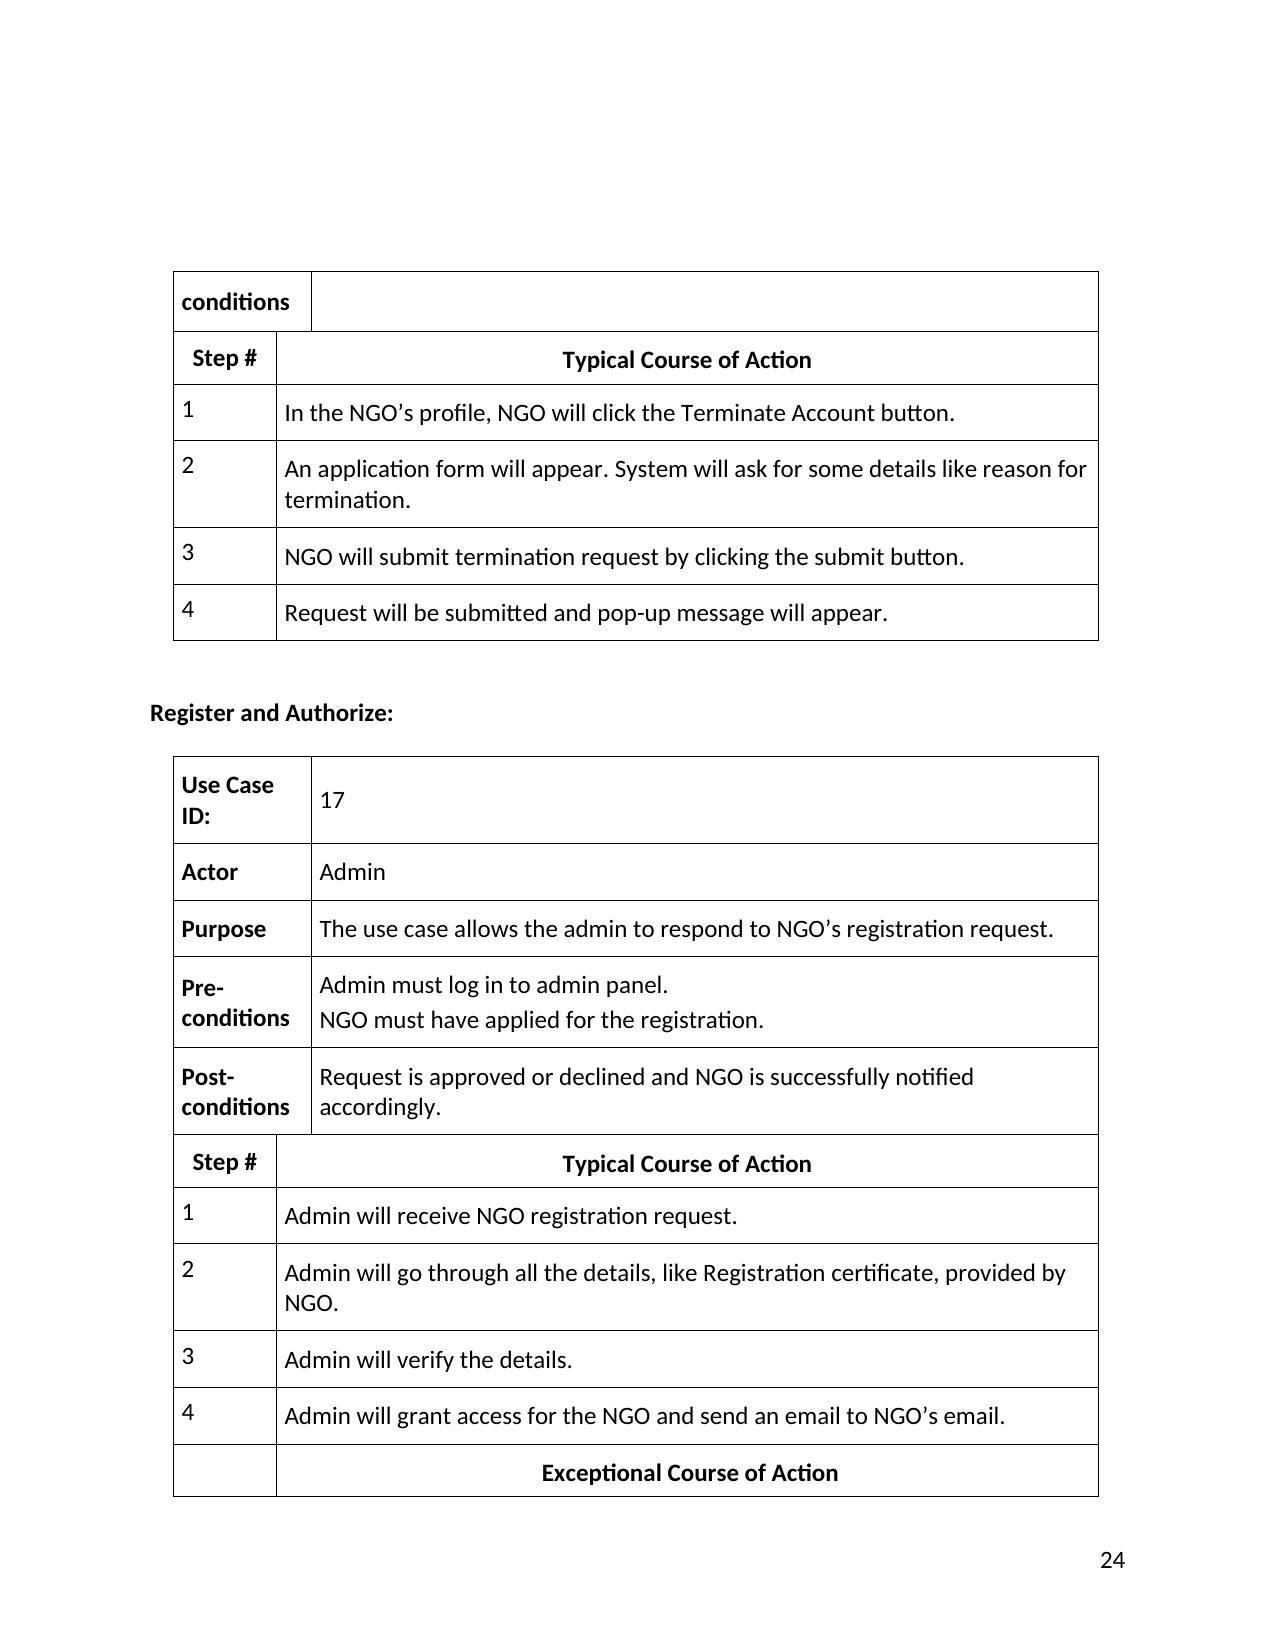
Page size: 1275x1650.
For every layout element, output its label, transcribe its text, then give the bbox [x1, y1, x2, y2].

table_cell 1 [174, 385, 276, 440]
table_header 17 [312, 757, 1098, 843]
table_cell 3 [174, 528, 276, 584]
table_cell In the NGO’s profile, NGO will click the Terminate Account button. [277, 385, 1098, 440]
table_cell Typical Course of Action [277, 332, 1098, 383]
table_cell 2 [174, 1244, 276, 1330]
table_cell Admin will receive NGO registration request. [277, 1188, 1098, 1243]
text Register and Authorize: [150, 697, 1125, 728]
table_cell Admin must log in to admin panel. NGO must have applied for the registration. [312, 957, 1098, 1047]
table_cell Typical Course of Action [277, 1135, 1098, 1187]
table_cell [174, 1445, 276, 1496]
table_cell NGO will submit termination request by clicking the submit button. [277, 528, 1098, 584]
table_cell Admin will verify the details. [277, 1331, 1098, 1387]
table_cell Purpose [174, 901, 311, 956]
table_cell Admin will grant access for the NGO and send an email to NGO’s email. [277, 1388, 1098, 1443]
table_cell 4 [174, 1388, 276, 1443]
table_cell Admin will go through all the details, like Registration certificate, provided by NGO. [277, 1244, 1098, 1330]
table_cell Pre-conditions [174, 957, 311, 1047]
table_cell Actor [174, 844, 311, 899]
table_cell Step # [174, 332, 276, 383]
table_cell Post-conditions [174, 272, 311, 331]
table_cell Post-conditions [174, 1048, 311, 1134]
table_cell 3 [174, 1331, 276, 1387]
table_header Use Case ID: [174, 757, 311, 843]
table_cell Request is approved or declined and NGO is successfully notified accordingly. [312, 1048, 1098, 1134]
table_cell 4 [174, 585, 276, 640]
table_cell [312, 272, 1098, 331]
table_cell The use case allows the admin to respond to NGO’s registration request. [312, 901, 1098, 956]
table_cell Request will be submitted and pop-up message will appear. [277, 585, 1098, 640]
table_cell 2 [174, 441, 276, 527]
table_cell Step # [174, 1135, 276, 1187]
table_cell Admin [312, 844, 1098, 899]
table_cell Exceptional Course of Action [277, 1445, 1098, 1496]
table_cell 1 [174, 1188, 276, 1243]
table_cell An application form will appear. System will ask for some details like reason for termination. [277, 441, 1098, 527]
